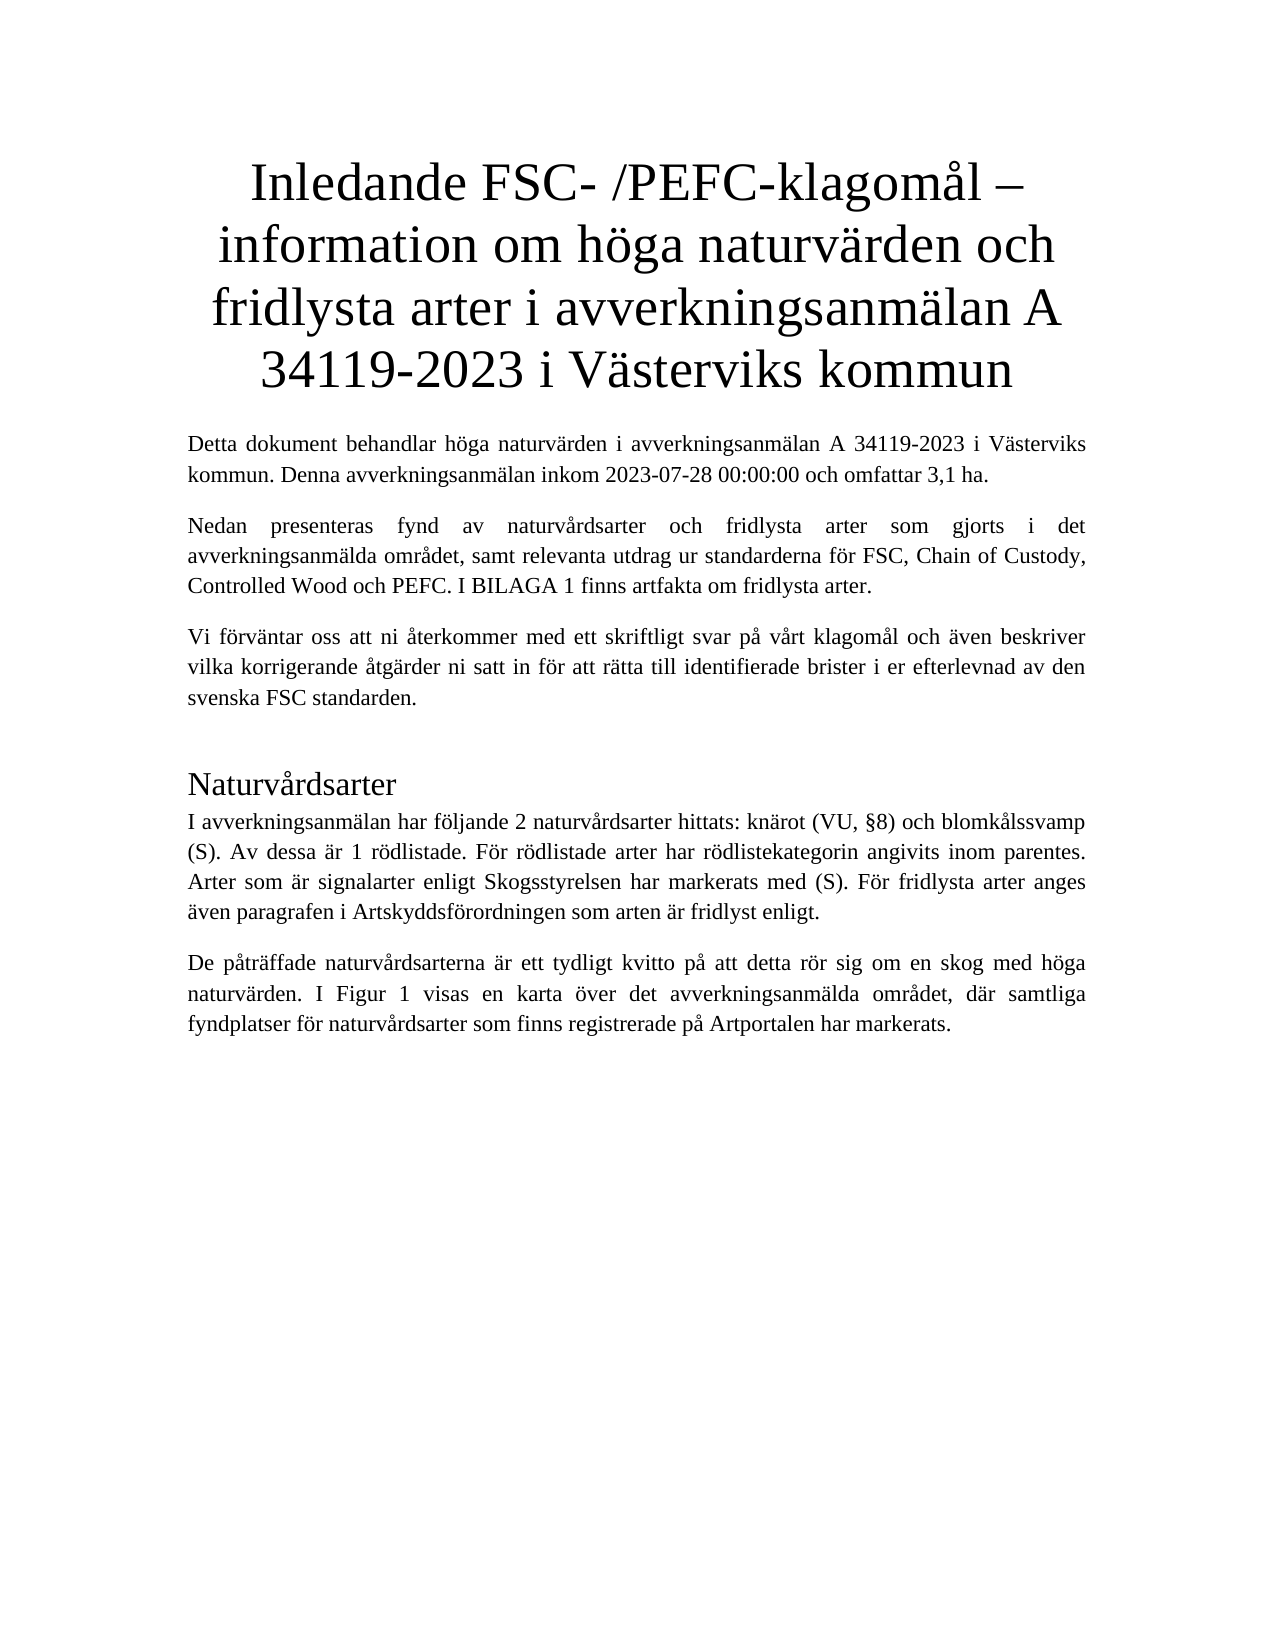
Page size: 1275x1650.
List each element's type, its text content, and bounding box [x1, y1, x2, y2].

subtitle Naturvårdsarter [187, 764, 1087, 802]
text I avverkningsanmälan har följande 2 naturvårdsarter hittats: knärot (VU, §8) och blomkålssvamp (S). Av dessa är 1 rödlistade. För rödlistade arter har rödlistekategorin angivits inom parentes. Arter som är signalarter enligt Skogsstyrelsen har markerats med (S). För fridlysta arter anges även paragrafen i Artskyddsförordningen som arten är fridlyst enligt. [187, 808, 1087, 925]
text Vi förväntar oss att ni återkommer med ett skriftligt svar på vårt klagomål och även beskriver vilka korrigerande åtgärder ni satt in för att rätta till identifierade brister i er efterlevnad av den svenska FSC standarden. [187, 623, 1087, 710]
text Detta dokument behandlar höga naturvärden i avverkningsanmälan A 34119-2023 i Västerviks kommun. Denna avverkningsanmälan inkom 2023-07-28 00:00:00 och omfattar 3,1 ha. [187, 430, 1087, 487]
text De påträffade naturvårdsarterna är ett tydligt kvitto på att detta rör sig om en skog med höga naturvärden. I Figur 1 visas en karta över det avverkningsanmälda området, där samtliga fyndplatser för naturvårdsarter som finns registrerade på Artportalen har markerats. [187, 949, 1087, 1036]
title Inledande FSC- /PEFC-klagomål – information om höga naturvärden och fridlysta arter i avverkningsanmälan A 34119-2023 i Västerviks kommun [187, 150, 1087, 399]
text Nedan presenteras fynd av naturvårdsarter och fridlysta arter som gjorts i det avverkningsanmälda området, samt relevanta utdrag ur standarderna för FSC, Chain of Custody, Controlled Wood och PEFC. I BILAGA 1 finns artfakta om fridlysta arter. [187, 512, 1087, 598]
